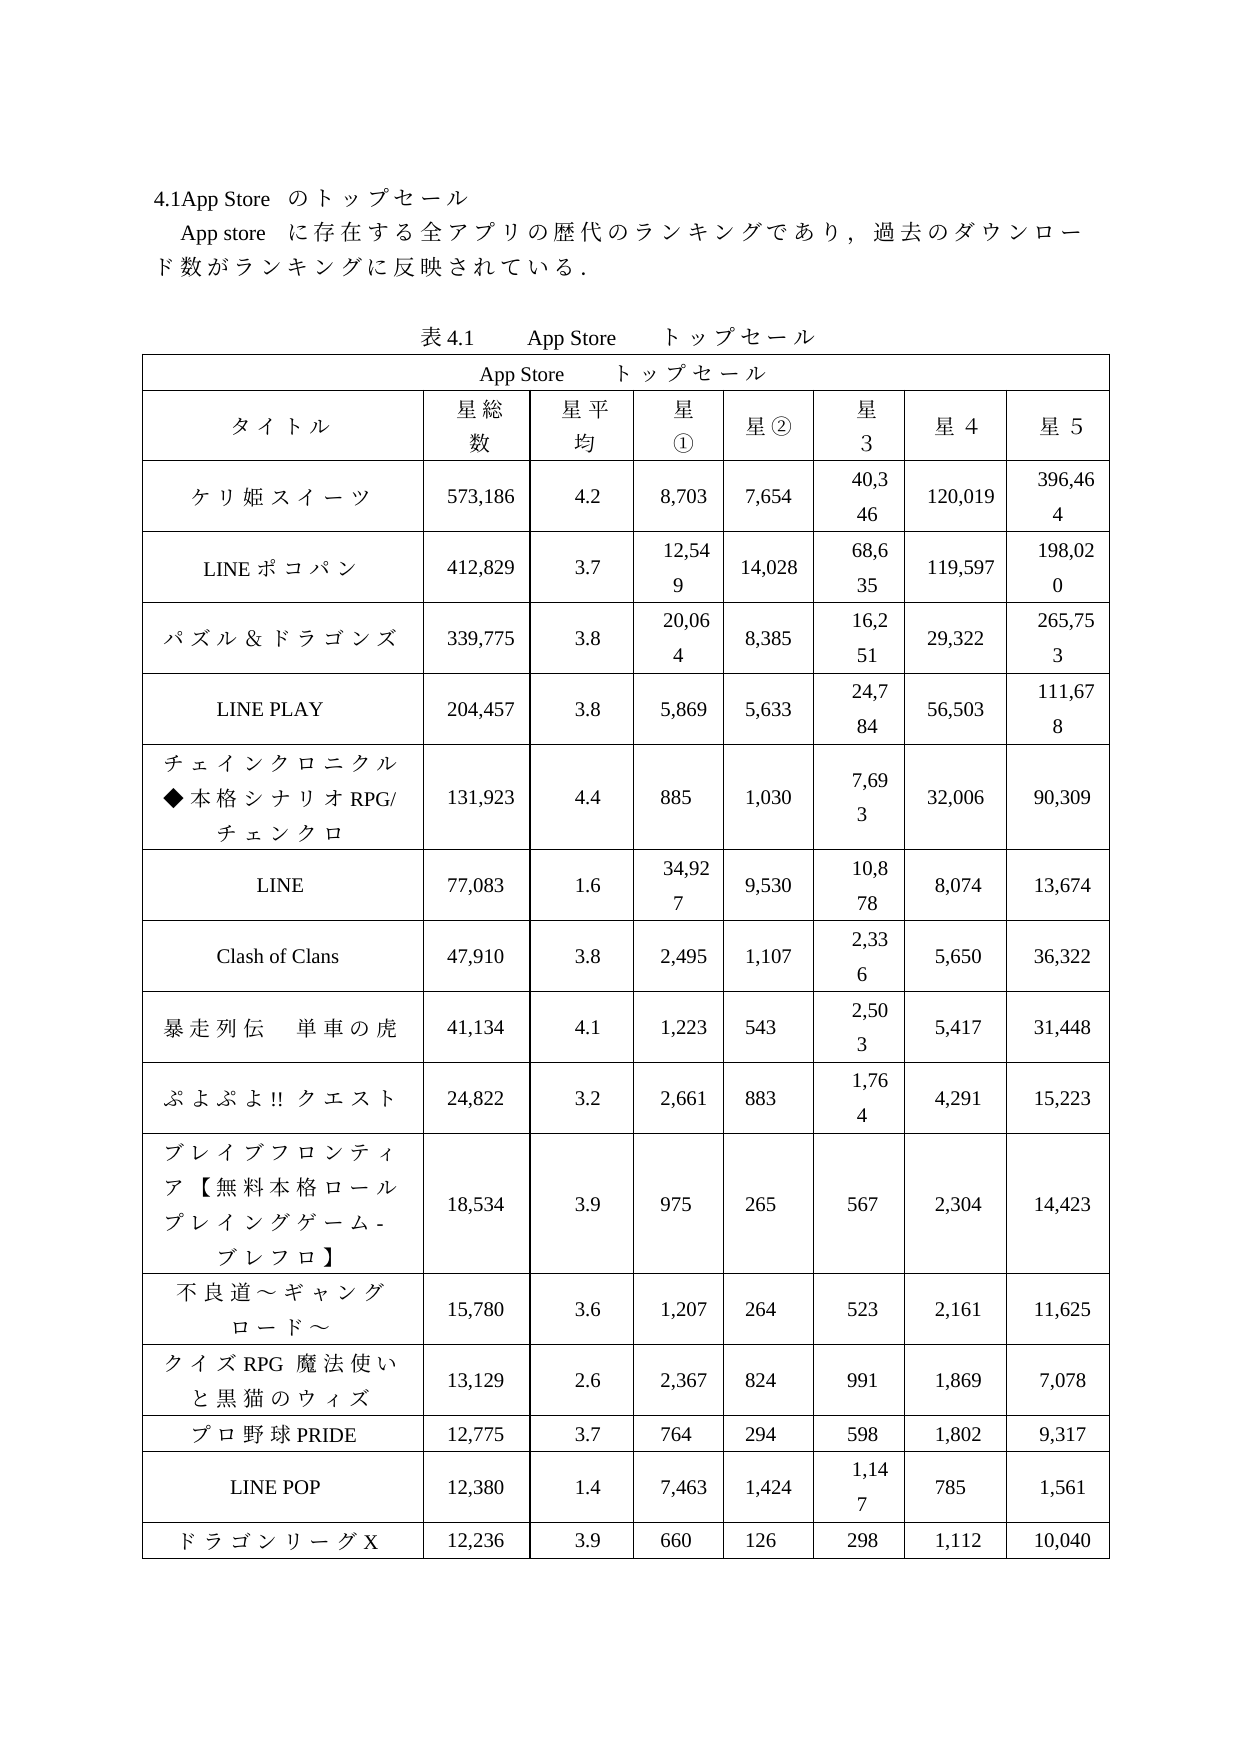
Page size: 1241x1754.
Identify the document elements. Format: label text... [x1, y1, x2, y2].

table_cell 1,223 [634, 992, 723, 1062]
table_cell 7,463 [634, 1452, 723, 1522]
table_cell 298 [814, 1523, 904, 1558]
table_cell LINE POP [143, 1452, 423, 1522]
table_cell 2,503 [814, 992, 904, 1062]
table_cell タイトル [143, 391, 423, 460]
table_cell 36,322 [1007, 921, 1109, 991]
table_cell 660 [634, 1523, 723, 1558]
table_cell 5,417 [905, 992, 1006, 1062]
table_cell 8,074 [905, 850, 1006, 920]
text 表4.1 App Store トップセール [153, 319, 1087, 353]
table_cell 29,322 [905, 603, 1006, 673]
table_cell 星総数 [424, 391, 529, 460]
table_cell 星３ [814, 391, 904, 460]
table_cell 9,317 [1007, 1416, 1109, 1451]
table_cell 15,780 [424, 1274, 529, 1344]
table_cell 598 [814, 1416, 904, 1451]
table_cell 883 [724, 1063, 813, 1133]
table_cell 星① [634, 391, 723, 460]
table_cell 14,423 [1007, 1134, 1109, 1273]
table_cell 204,457 [424, 674, 529, 744]
table_cell チェインクロニクル◆本格シナリオRPG/チェンクロ [143, 745, 423, 849]
table_cell 265,753 [1007, 603, 1109, 673]
table_cell 11,625 [1007, 1274, 1109, 1344]
subtitle 4.1App Storeのトップセール [153, 179, 1087, 214]
table_cell 星平均 [531, 391, 633, 460]
table_cell LINE PLAY [143, 674, 423, 744]
table_cell 396,464 [1007, 461, 1109, 531]
table_cell 3.7 [531, 1416, 633, 1451]
table_cell 暴走列伝 単車の虎 [143, 992, 423, 1062]
table_cell 1,147 [814, 1452, 904, 1522]
table_cell LINEポコパン [143, 532, 423, 602]
table_cell 18,534 [424, 1134, 529, 1273]
table_cell 13,674 [1007, 850, 1109, 920]
table_cell 12,549 [634, 532, 723, 602]
table_cell 1,030 [724, 745, 813, 849]
table_cell 991 [814, 1345, 904, 1415]
table_cell 68,635 [814, 532, 904, 602]
table_cell 24,784 [814, 674, 904, 744]
table_cell 1.6 [531, 850, 633, 920]
table_cell 3.8 [531, 603, 633, 673]
table_cell 294 [724, 1416, 813, 1451]
table_cell 785 [905, 1452, 1006, 1522]
table_cell 8,385 [724, 603, 813, 673]
table_cell 1,207 [634, 1274, 723, 1344]
text App storeに存在する全アプリの歴代のランキングであり，過去のダウンロード数がランキングに反映されている． [153, 214, 1087, 284]
table_cell 41,134 [424, 992, 529, 1062]
table_cell 3.8 [531, 674, 633, 744]
table_cell 824 [724, 1345, 813, 1415]
table_cell 5,633 [724, 674, 813, 744]
table_cell 975 [634, 1134, 723, 1273]
table_cell クイズRPG 魔法使いと黒猫のウィズ [143, 1345, 423, 1415]
table_cell 1,561 [1007, 1452, 1109, 1522]
table_cell 4,291 [905, 1063, 1006, 1133]
table_cell 885 [634, 745, 723, 849]
table_cell 265 [724, 1134, 813, 1273]
table_cell 4.4 [531, 745, 633, 849]
table_cell 120,019 [905, 461, 1006, 531]
table_cell 412,829 [424, 532, 529, 602]
table_cell 24,822 [424, 1063, 529, 1133]
table_cell 111,678 [1007, 674, 1109, 744]
table_cell 星② [724, 391, 813, 460]
table_cell 8,703 [634, 461, 723, 531]
table_cell 4.2 [531, 461, 633, 531]
table_cell パズル＆ドラゴンズ [143, 603, 423, 673]
table_cell 12,775 [424, 1416, 529, 1451]
table_cell 星４ [905, 391, 1006, 460]
table_cell 567 [814, 1134, 904, 1273]
table_cell 40,346 [814, 461, 904, 531]
table_cell Clash of Clans [143, 921, 423, 991]
table_cell 3.7 [531, 532, 633, 602]
table_cell ぷよぷよ!!クエスト [143, 1063, 423, 1133]
table_cell 47,910 [424, 921, 529, 991]
table_cell 13,129 [424, 1345, 529, 1415]
table_cell 7,654 [724, 461, 813, 531]
table_cell 34,927 [634, 850, 723, 920]
table_cell 1,869 [905, 1345, 1006, 1415]
table_cell 1,424 [724, 1452, 813, 1522]
table_cell 7,693 [814, 745, 904, 849]
table_cell 1,112 [905, 1523, 1006, 1558]
table_cell 56,503 [905, 674, 1006, 744]
table_cell 2,367 [634, 1345, 723, 1415]
table_cell LINE [143, 850, 423, 920]
table_cell 523 [814, 1274, 904, 1344]
table_cell 12,236 [424, 1523, 529, 1558]
table_cell 15,223 [1007, 1063, 1109, 1133]
table_cell 7,078 [1007, 1345, 1109, 1415]
table_cell 2.6 [531, 1345, 633, 1415]
table_cell 3.9 [531, 1134, 633, 1273]
table_cell 1,802 [905, 1416, 1006, 1451]
table_cell 星５ [1007, 391, 1109, 460]
table_cell 3.9 [531, 1523, 633, 1558]
table_cell 573,186 [424, 461, 529, 531]
table_cell 2,661 [634, 1063, 723, 1133]
table_cell 9,530 [724, 850, 813, 920]
table_cell 12,380 [424, 1452, 529, 1522]
table_cell 126 [724, 1523, 813, 1558]
table_cell 543 [724, 992, 813, 1062]
table_header App Store トップセール [143, 355, 1109, 389]
table_cell 2,304 [905, 1134, 1006, 1273]
table_cell 3.6 [531, 1274, 633, 1344]
table_cell 10,878 [814, 850, 904, 920]
table_cell 5,869 [634, 674, 723, 744]
table_cell 119,597 [905, 532, 1006, 602]
table_cell 1,764 [814, 1063, 904, 1133]
table_cell 32,006 [905, 745, 1006, 849]
table_cell 3.8 [531, 921, 633, 991]
table_cell 1.4 [531, 1452, 633, 1522]
table_cell ケリ姫スイーツ [143, 461, 423, 531]
table_cell 10,040 [1007, 1523, 1109, 1558]
table_cell 4.1 [531, 992, 633, 1062]
table_cell 3.2 [531, 1063, 633, 1133]
table_cell 1,107 [724, 921, 813, 991]
table_cell プロ野球PRIDE [143, 1416, 423, 1451]
table_cell 14,028 [724, 532, 813, 602]
table_cell 764 [634, 1416, 723, 1451]
table_cell 31,448 [1007, 992, 1109, 1062]
table_cell 2,161 [905, 1274, 1006, 1344]
table_cell 264 [724, 1274, 813, 1344]
table_cell 不良道～ギャングロード～ [143, 1274, 423, 1344]
table_cell 16,251 [814, 603, 904, 673]
table_cell ブレイブフロンティア【無料本格ロールプレイングゲーム-ブレフロ】 [143, 1134, 423, 1273]
table_cell 2,495 [634, 921, 723, 991]
table_cell 90,309 [1007, 745, 1109, 849]
table_cell 131,923 [424, 745, 529, 849]
table_cell 339,775 [424, 603, 529, 673]
table_cell ドラゴンリーグX [143, 1523, 423, 1558]
table_cell 20,064 [634, 603, 723, 673]
table_cell 77,083 [424, 850, 529, 920]
table_cell 198,020 [1007, 532, 1109, 602]
table_cell 2,336 [814, 921, 904, 991]
table_cell 5,650 [905, 921, 1006, 991]
